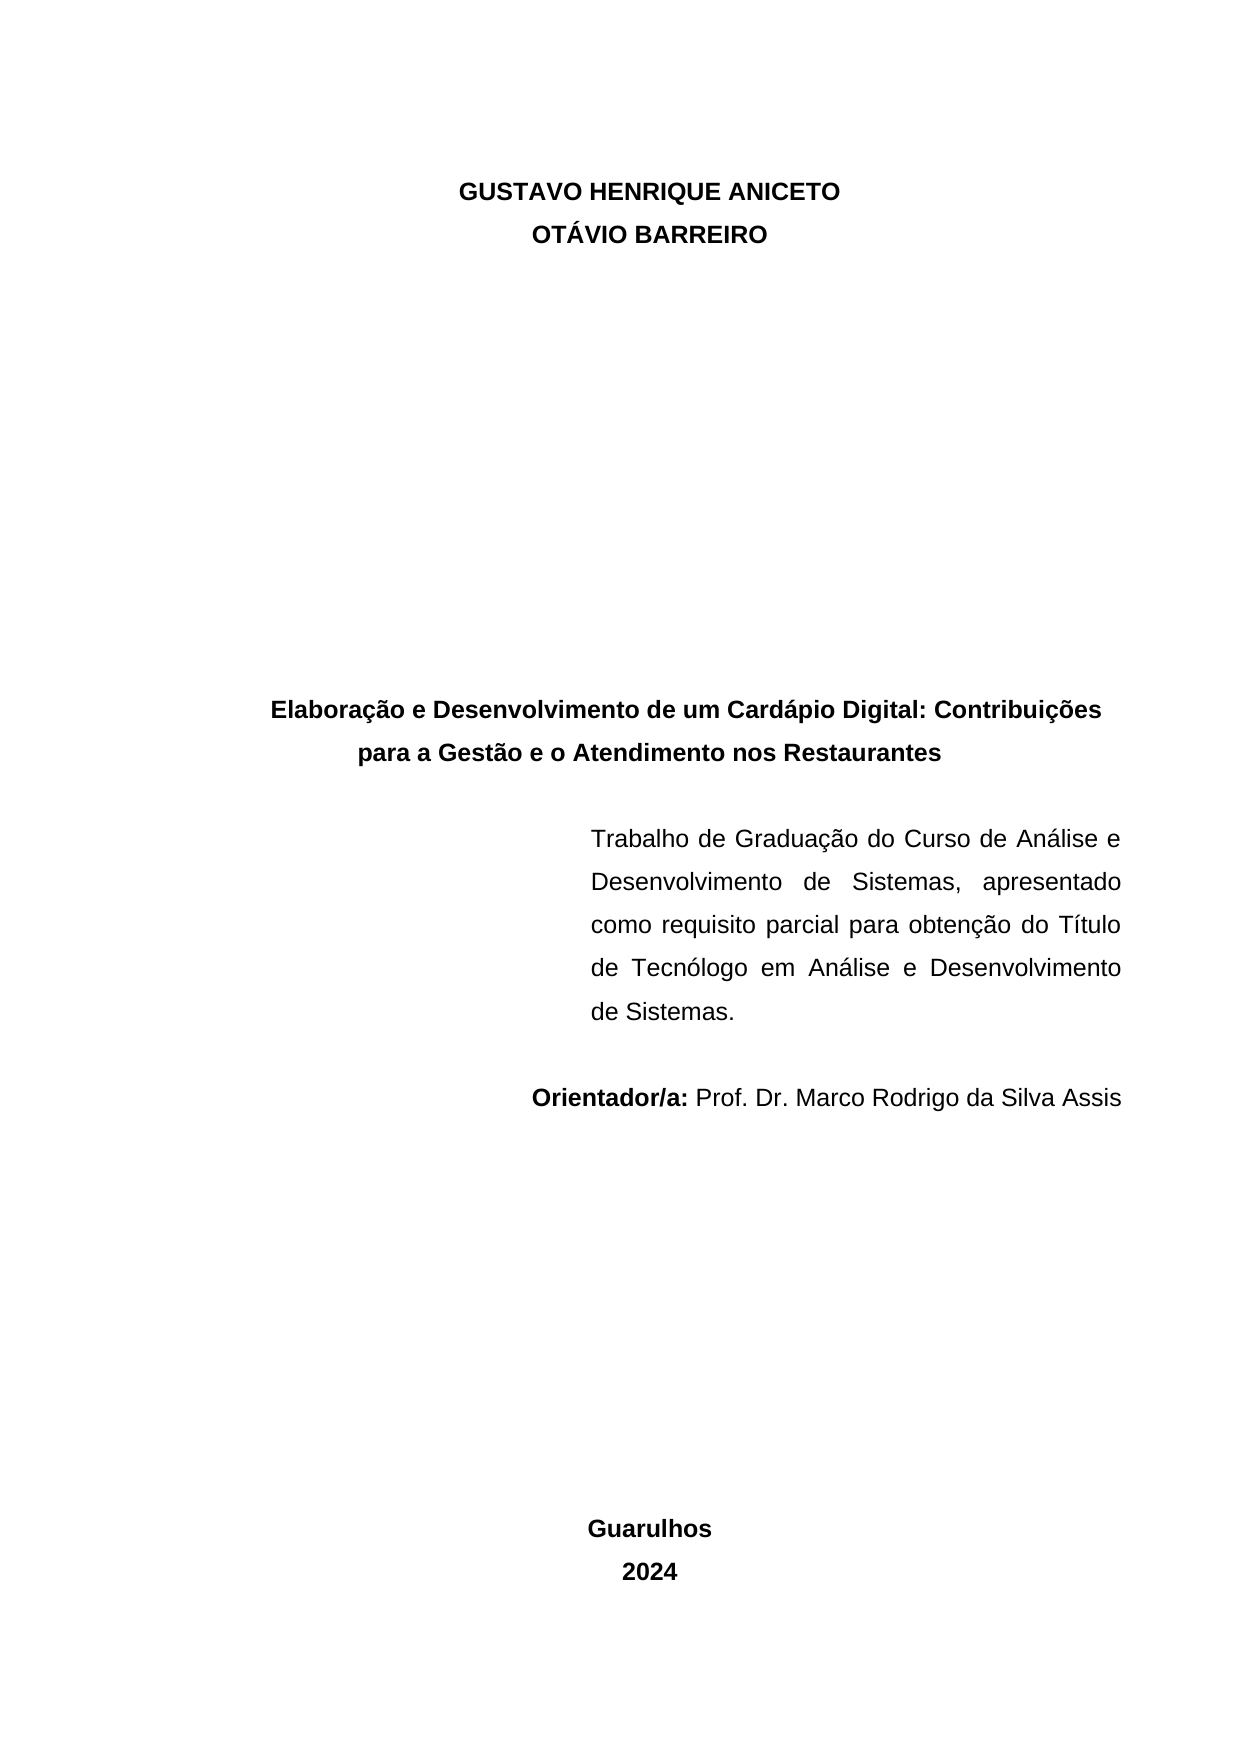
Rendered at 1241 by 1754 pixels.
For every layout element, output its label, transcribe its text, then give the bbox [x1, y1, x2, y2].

text 2024 [177, 1557, 1122, 1586]
text Trabalho de Graduação do Curso de Análise e Desenvolvimento de Sistemas, apresentado como requisito parcial para obtenção do Título de Tecnólogo em Análise e Desenvolvimento de Sistemas. [591, 824, 1122, 1025]
text Guarulhos [177, 1514, 1122, 1543]
text Orientador/a: Prof. Dr. Marco Rodrigo da Silva Assis [532, 1083, 1122, 1112]
text Gustavo Henrique Aniceto [177, 177, 1122, 206]
text Otávio Barreiro [177, 220, 1122, 249]
text Elaboração e Desenvolvimento de um Cardápio Digital: Contribuições para a Gestão e o Atendimento nos Restaurantes [177, 695, 1122, 767]
